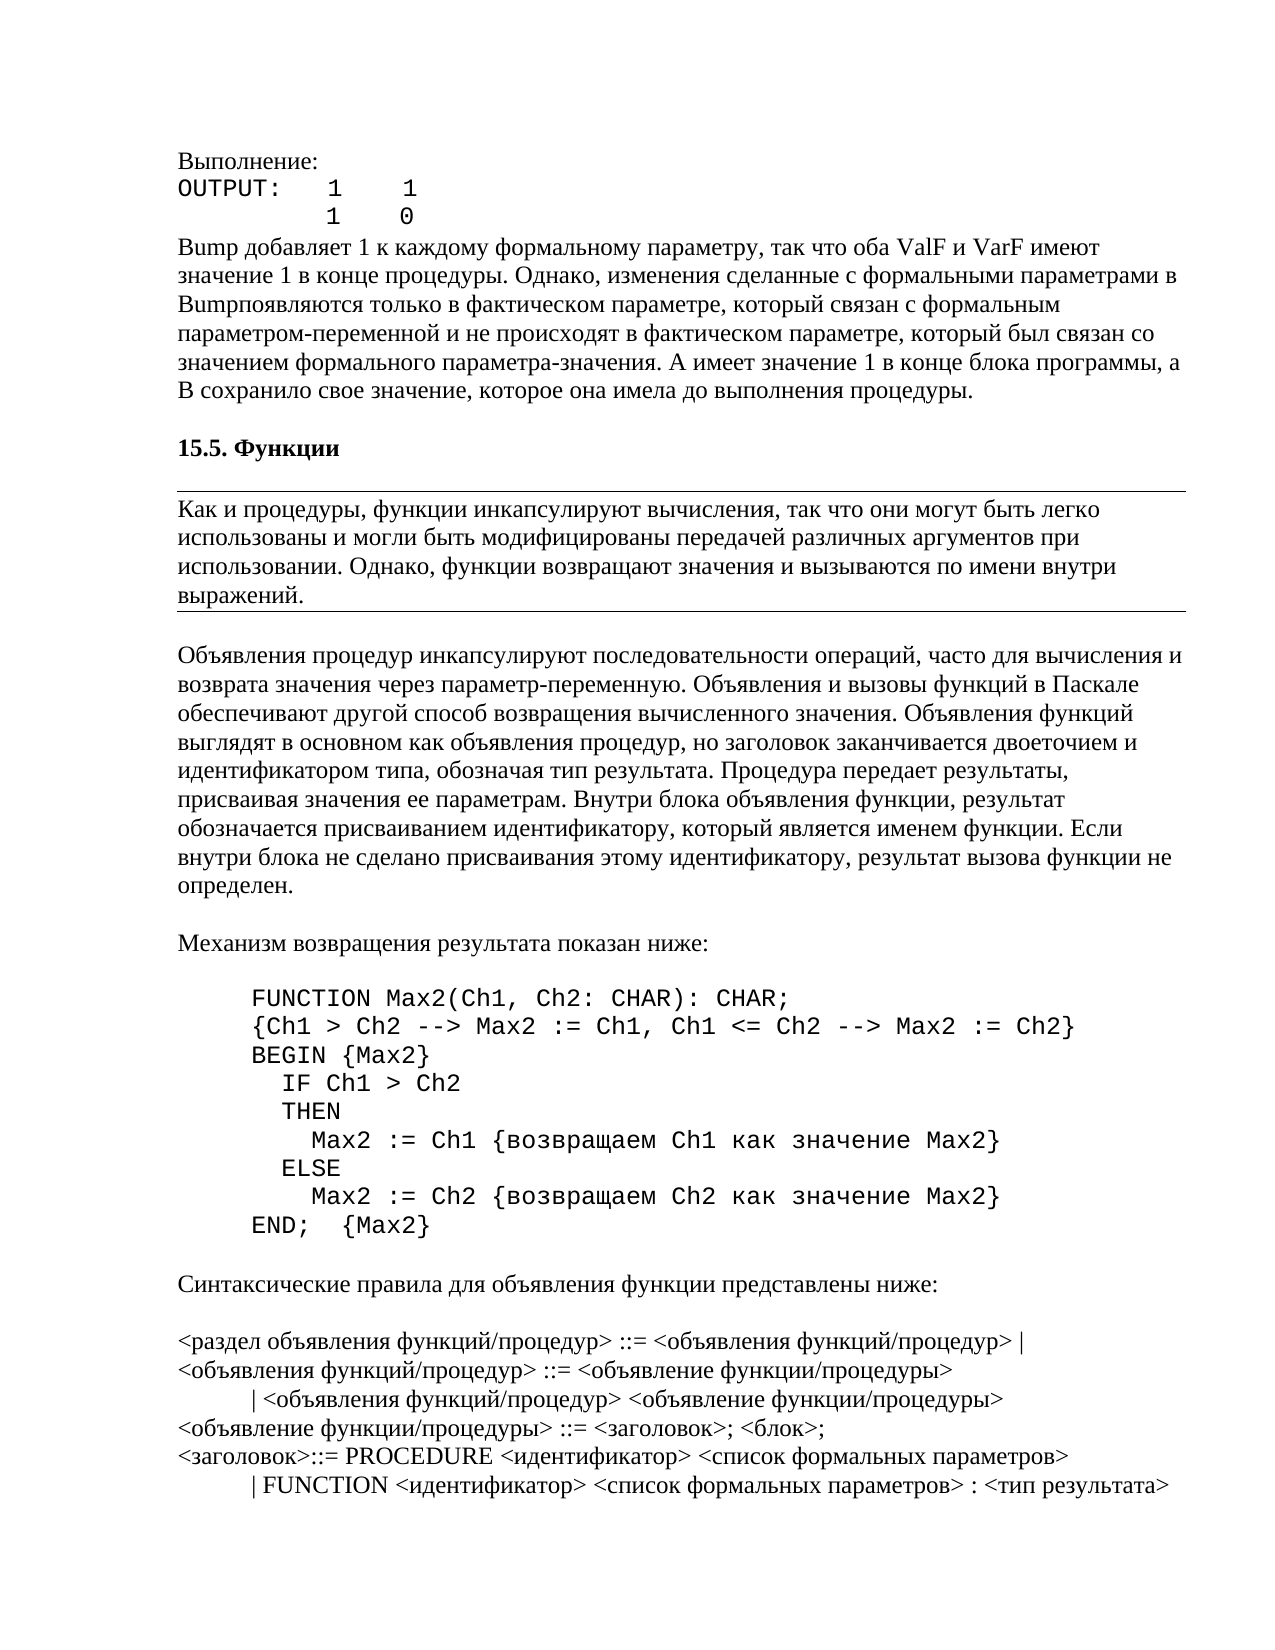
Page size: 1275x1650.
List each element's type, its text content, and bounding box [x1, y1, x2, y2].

text | <объявления функций/процедур> <объявление функции/процедуры> [177, 1384, 1186, 1413]
text {Ch1 > Ch2 --> Max2 := Ch1, Ch1 <= Ch2 --> Max2 := Ch2} [251, 1014, 1186, 1042]
text Выполнение: [177, 146, 1186, 175]
text ELSE [251, 1156, 1186, 1184]
text Механизм возвращения результата показан ниже: [177, 928, 1186, 957]
text Max2 := Ch2 {возвращаем Ch2 как значение Max2} [251, 1184, 1186, 1212]
text THEN [251, 1099, 1186, 1127]
text 15.5. Функции [177, 433, 1186, 462]
list 0 [326, 203, 1186, 232]
text Max2 := Ch1 {возвращаем Ch1 как значение Max2} [251, 1127, 1186, 1156]
text <раздел объявления функций/процедур> ::= <объявления функций/процедур> | [177, 1326, 1186, 1355]
text BEGIN {Max2} [251, 1042, 1186, 1071]
text <объявления функций/процедур> ::= <объявление функции/процедуры> [177, 1355, 1186, 1384]
text Синтаксические правила для объявления функции представлены ниже: [177, 1269, 1186, 1298]
text Объявления процедур инкапсулируют последовательности операций, часто для вычисления и возврата значения через параметр-переменную. Объявления и вызовы функций в Паскале обеспечивают другой способ возвращения вычисленного значения. Объявления функций выглядят в основном как объявления процедур, но заголовок заканчивается двоеточием и идентификатором типа, обозначая тип результата. Процедура передает результаты, присваивая значения ее параметрам. Внутри блока объявления функции, результат обозначается присваиванием идентификатору, который является именем функции. Если внутри блока не сделано присваивания этому идентификатору, результат вызова функции не определен. [177, 641, 1186, 899]
text Bump добавляет 1 к каждому формальному параметру, так что оба ValF и VarF имеют значение 1 в конце процедуры. Однако, изменения сделанные с формальными параметрами в Bumpпоявляются только в фактическом параметре, который связан с формальным параметром-переменной и не происходят в фактическом параметре, который был связан со значением формального параметра-значения. А имеет значение 1 в конце блока программы, а B сохранило свое значение, которое она имела до выполнения процедуры. [177, 232, 1186, 404]
text END; {Max2} [251, 1212, 1186, 1241]
text OUTPUT: 1 1 [177, 175, 1186, 203]
text <заголовок>::= PROCEDURE <идентификатор> <список формальных параметров> [177, 1441, 1186, 1470]
text | FUNCTION <идентификатор> <список формальных параметров> : <тип результата> [177, 1470, 1186, 1499]
text FUNCTION Max2(Ch1, Ch2: CHAR): CHAR; [251, 986, 1186, 1014]
text IF Ch1 > Ch2 [251, 1071, 1186, 1099]
text <объявление функции/процедуры> ::= <заголовок>; <блок>; [177, 1413, 1186, 1441]
text Как и процедуры, функции инкапсулируют вычисления, так что они могут быть легко использованы и могли быть модифицированы передачей различных аргументов при использовании. Однако, функции возвращают значения и вызываются по имени внутри выражений. [177, 492, 1186, 611]
